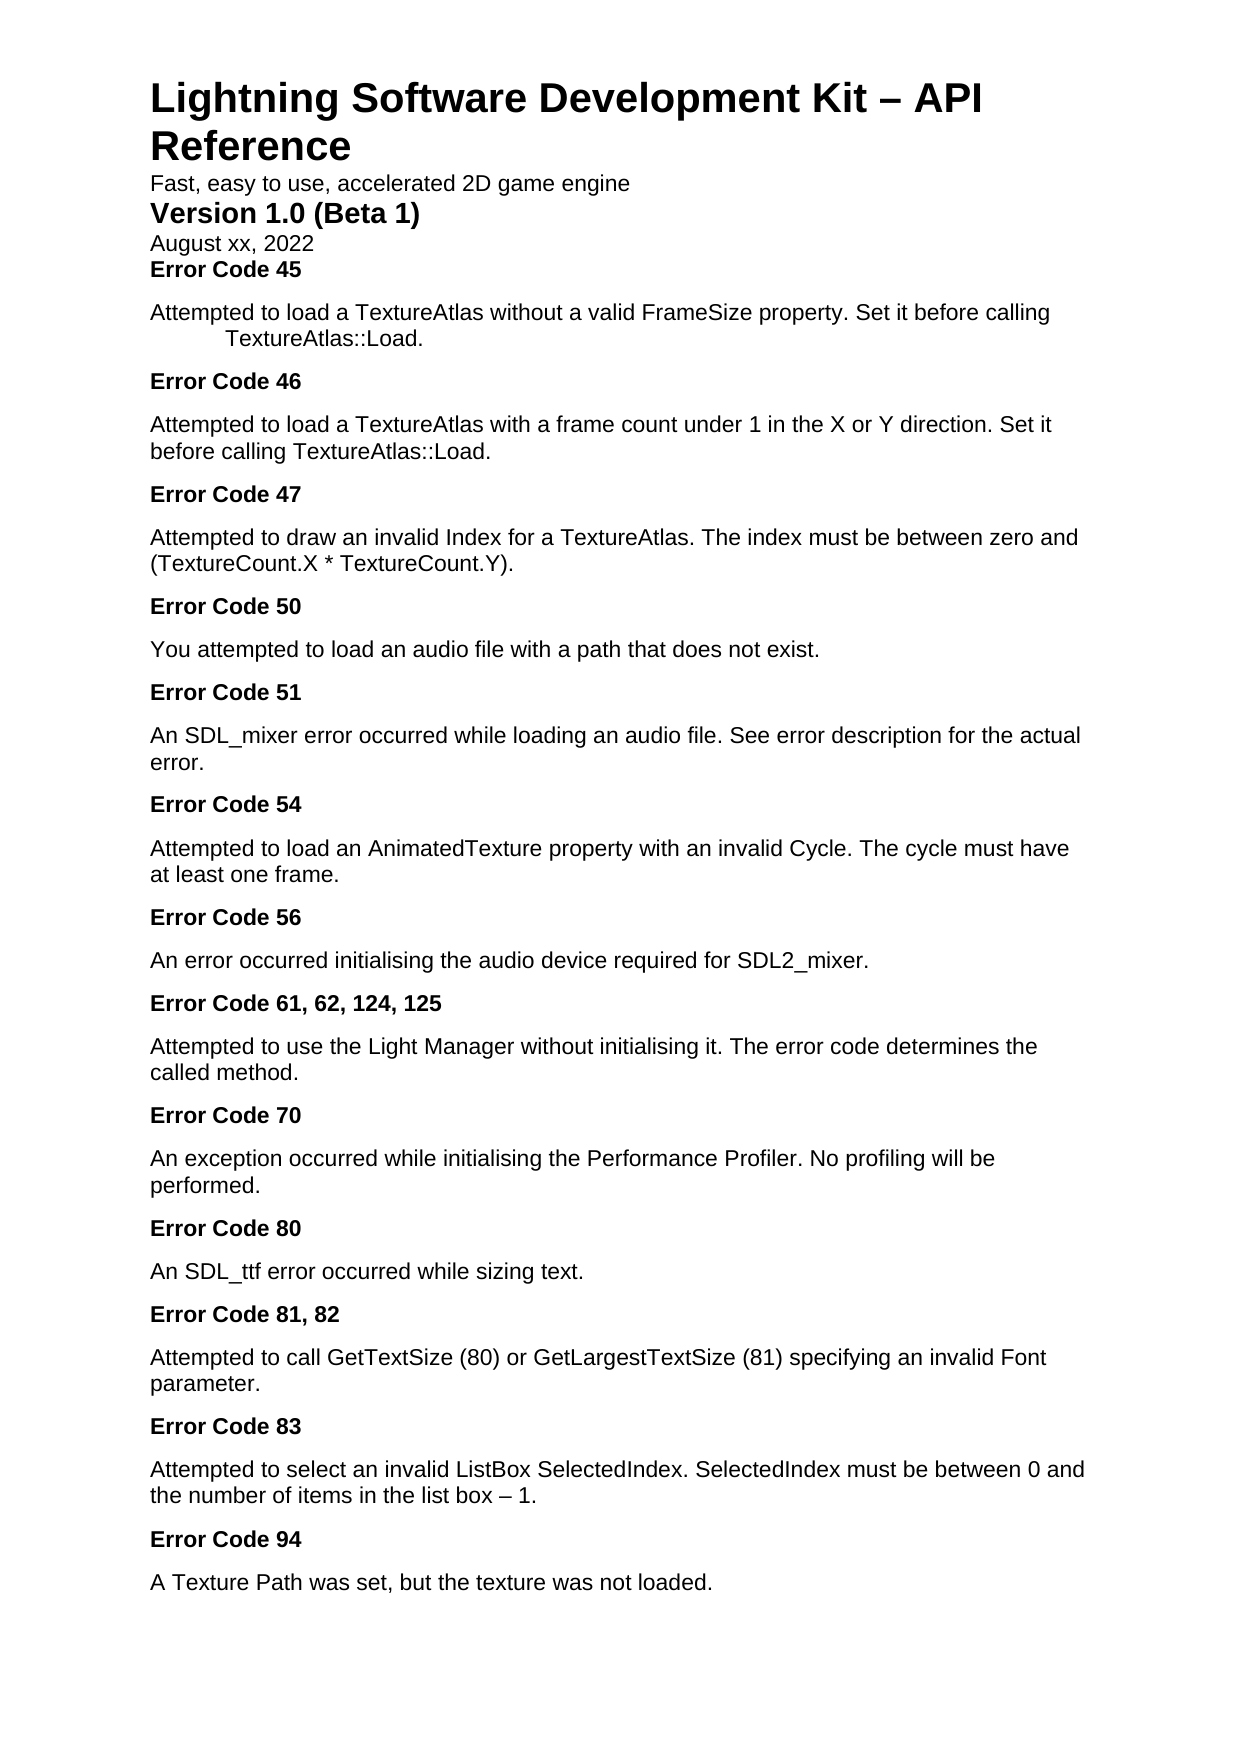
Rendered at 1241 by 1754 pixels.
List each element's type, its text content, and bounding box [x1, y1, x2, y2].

text Error Code 80 [150, 1215, 1090, 1241]
text An exception occurred while initialising the Performance Profiler. No profiling will be performed. [150, 1145, 1090, 1198]
text Attempted to call GetTextSize (80) or GetLargestTextSize (81) specifying an invalid Font parameter. [150, 1344, 1090, 1396]
text Error Code 47 [150, 481, 1090, 507]
text Error Code 51 [150, 679, 1090, 705]
text Error Code 83 [150, 1413, 1090, 1439]
text Attempted to draw an invalid Index for a TextureAtlas. The index must be between zero and (TextureCount.X * TextureCount.Y). [150, 524, 1090, 576]
text An SDL_ttf error occurred while sizing text. [150, 1258, 1090, 1284]
text Error Code 46 [150, 368, 1090, 394]
text Error Code 54 [150, 791, 1090, 818]
text Error Code 70 [150, 1102, 1090, 1129]
text Attempted to load an AnimatedTexture property with an invalid Cycle. The cycle must have at least one frame. [150, 834, 1090, 887]
text A Texture Path was set, but the texture was not loaded. [150, 1568, 1090, 1595]
text Error Code 94 [150, 1526, 1090, 1552]
text Error Code 50 [150, 593, 1090, 619]
text An SDL_mixer error occurred while loading an audio file. See error description for the actual error. [150, 722, 1090, 775]
text Attempted to select an invalid ListBox SelectedIndex. SelectedIndex must be between 0 and the number of items in the list box – 1. [150, 1456, 1090, 1509]
text Attempted to use the Light Manager without initialising it. The error code determines the called method. [150, 1033, 1090, 1086]
text Error Code 81, 82 [150, 1301, 1090, 1327]
text Attempted to load a TextureAtlas with a frame count under 1 in the X or Y direction. Set it before calling TextureAtlas::Load. [150, 411, 1090, 464]
text Error Code 61, 62, 124, 125 [150, 990, 1090, 1016]
text You attempted to load an audio file with a path that does not exist. [150, 636, 1090, 662]
text An error occurred initialising the audio device required for SDL2_mixer. [150, 947, 1090, 973]
text Error Code 45 [150, 256, 1090, 282]
text Error Code 56 [150, 904, 1090, 930]
text Attempted to load a TextureAtlas without a valid FrameSize property. Set it before calling TextureAtlas::Load. [150, 299, 1090, 352]
